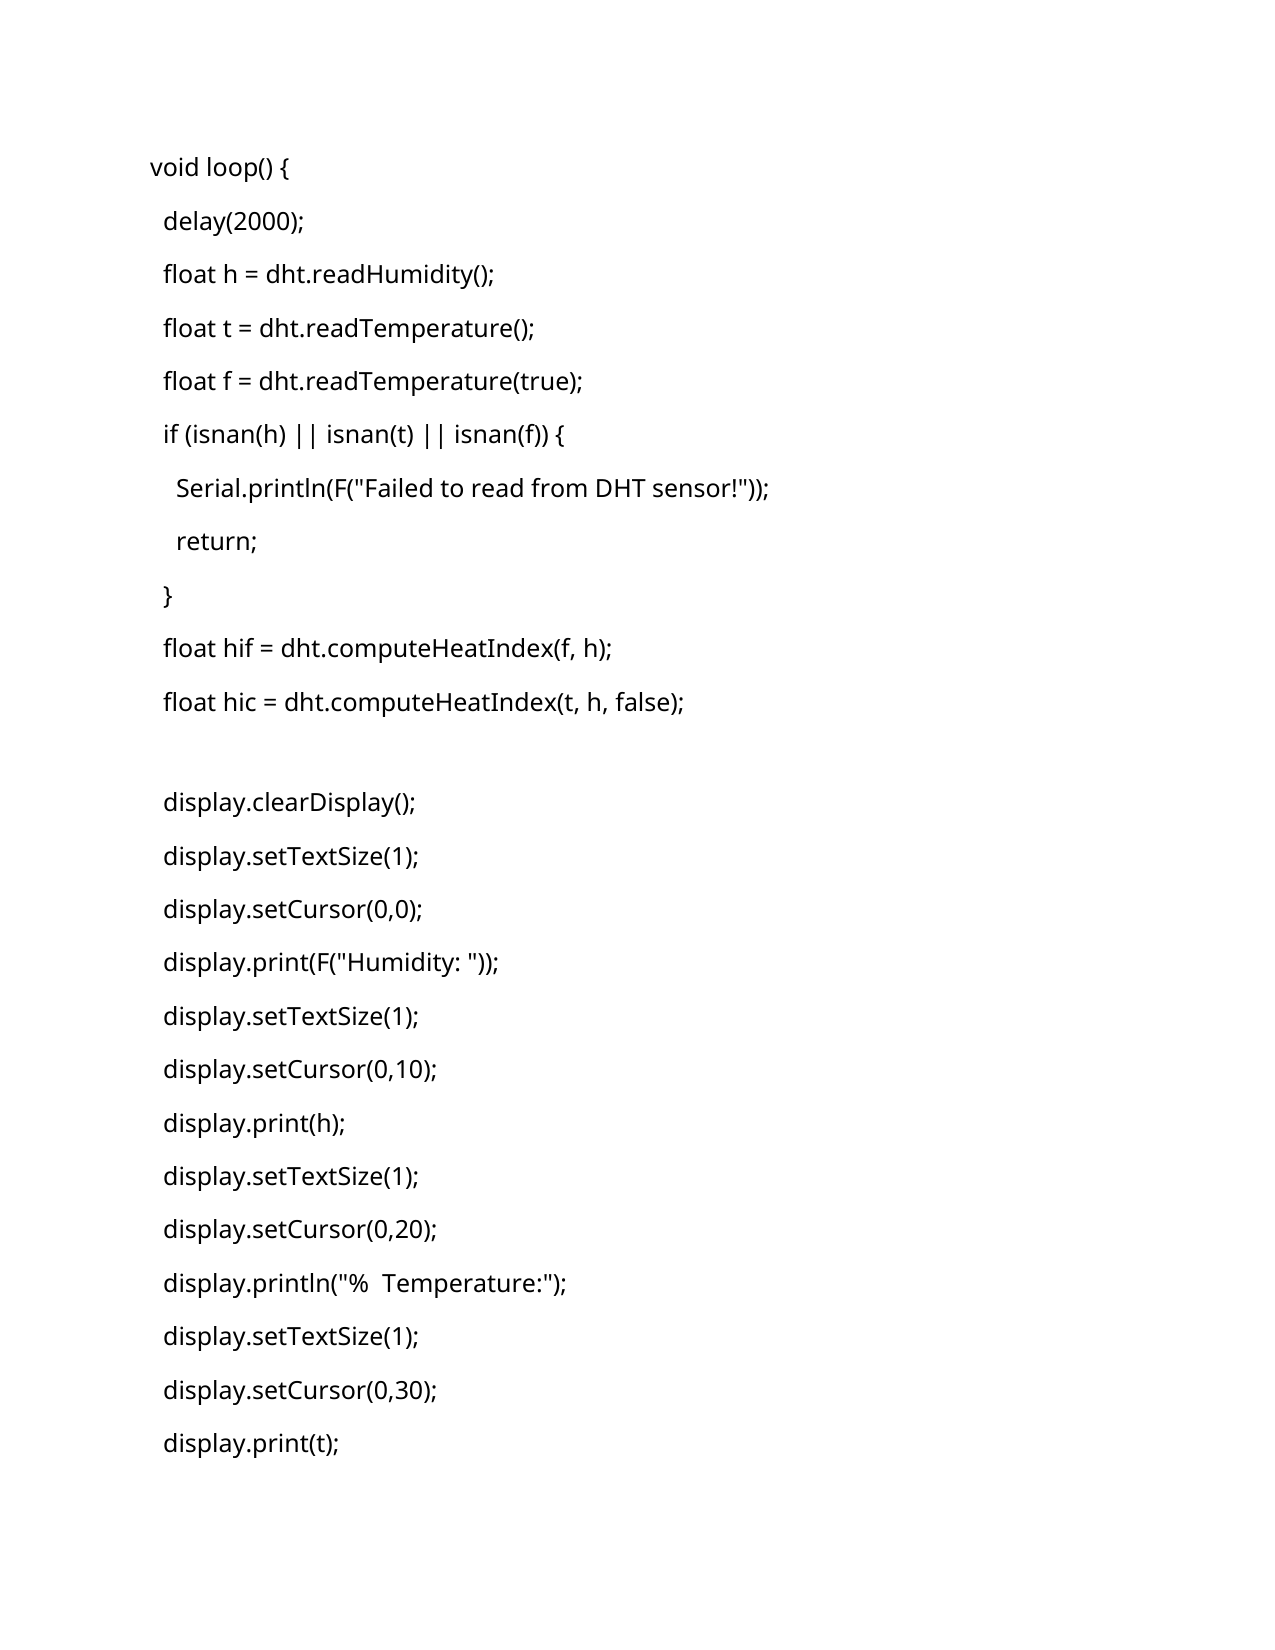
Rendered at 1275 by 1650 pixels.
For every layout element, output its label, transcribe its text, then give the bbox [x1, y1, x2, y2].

text display.clearDisplay(); [150, 785, 1125, 819]
text display.print(h); [150, 1105, 1125, 1139]
text display.setCursor(0,0); [150, 892, 1125, 926]
text void loop() { [150, 150, 1125, 184]
text display.println("% Temperature:"); [150, 1266, 1125, 1300]
text display.setTextSize(1); [150, 838, 1125, 872]
text float h = dht.readHumidity(); [150, 257, 1125, 291]
text display.setCursor(0,10); [150, 1052, 1125, 1086]
text delay(2000); [150, 203, 1125, 237]
text display.setCursor(0,30); [150, 1372, 1125, 1407]
text float t = dht.readTemperature(); [150, 310, 1125, 344]
text float hif = dht.computeHeatIndex(f, h); [150, 631, 1125, 665]
text float f = dht.readTemperature(true); [150, 364, 1125, 398]
text display.print(t); [150, 1426, 1125, 1460]
text return; [150, 524, 1125, 558]
text display.setTextSize(1); [150, 1319, 1125, 1353]
text float hic = dht.computeHeatIndex(t, h, false); [150, 684, 1125, 718]
text display.setTextSize(1); [150, 998, 1125, 1032]
text } [150, 577, 1125, 612]
text Serial.println(F("Failed to read from DHT sensor!")); [150, 471, 1125, 505]
text display.print(F("Humidity: ")); [150, 945, 1125, 979]
text display.setCursor(0,20); [150, 1212, 1125, 1246]
text display.setTextSize(1); [150, 1159, 1125, 1193]
text if (isnan(h) || isnan(t) || isnan(f)) { [150, 417, 1125, 451]
